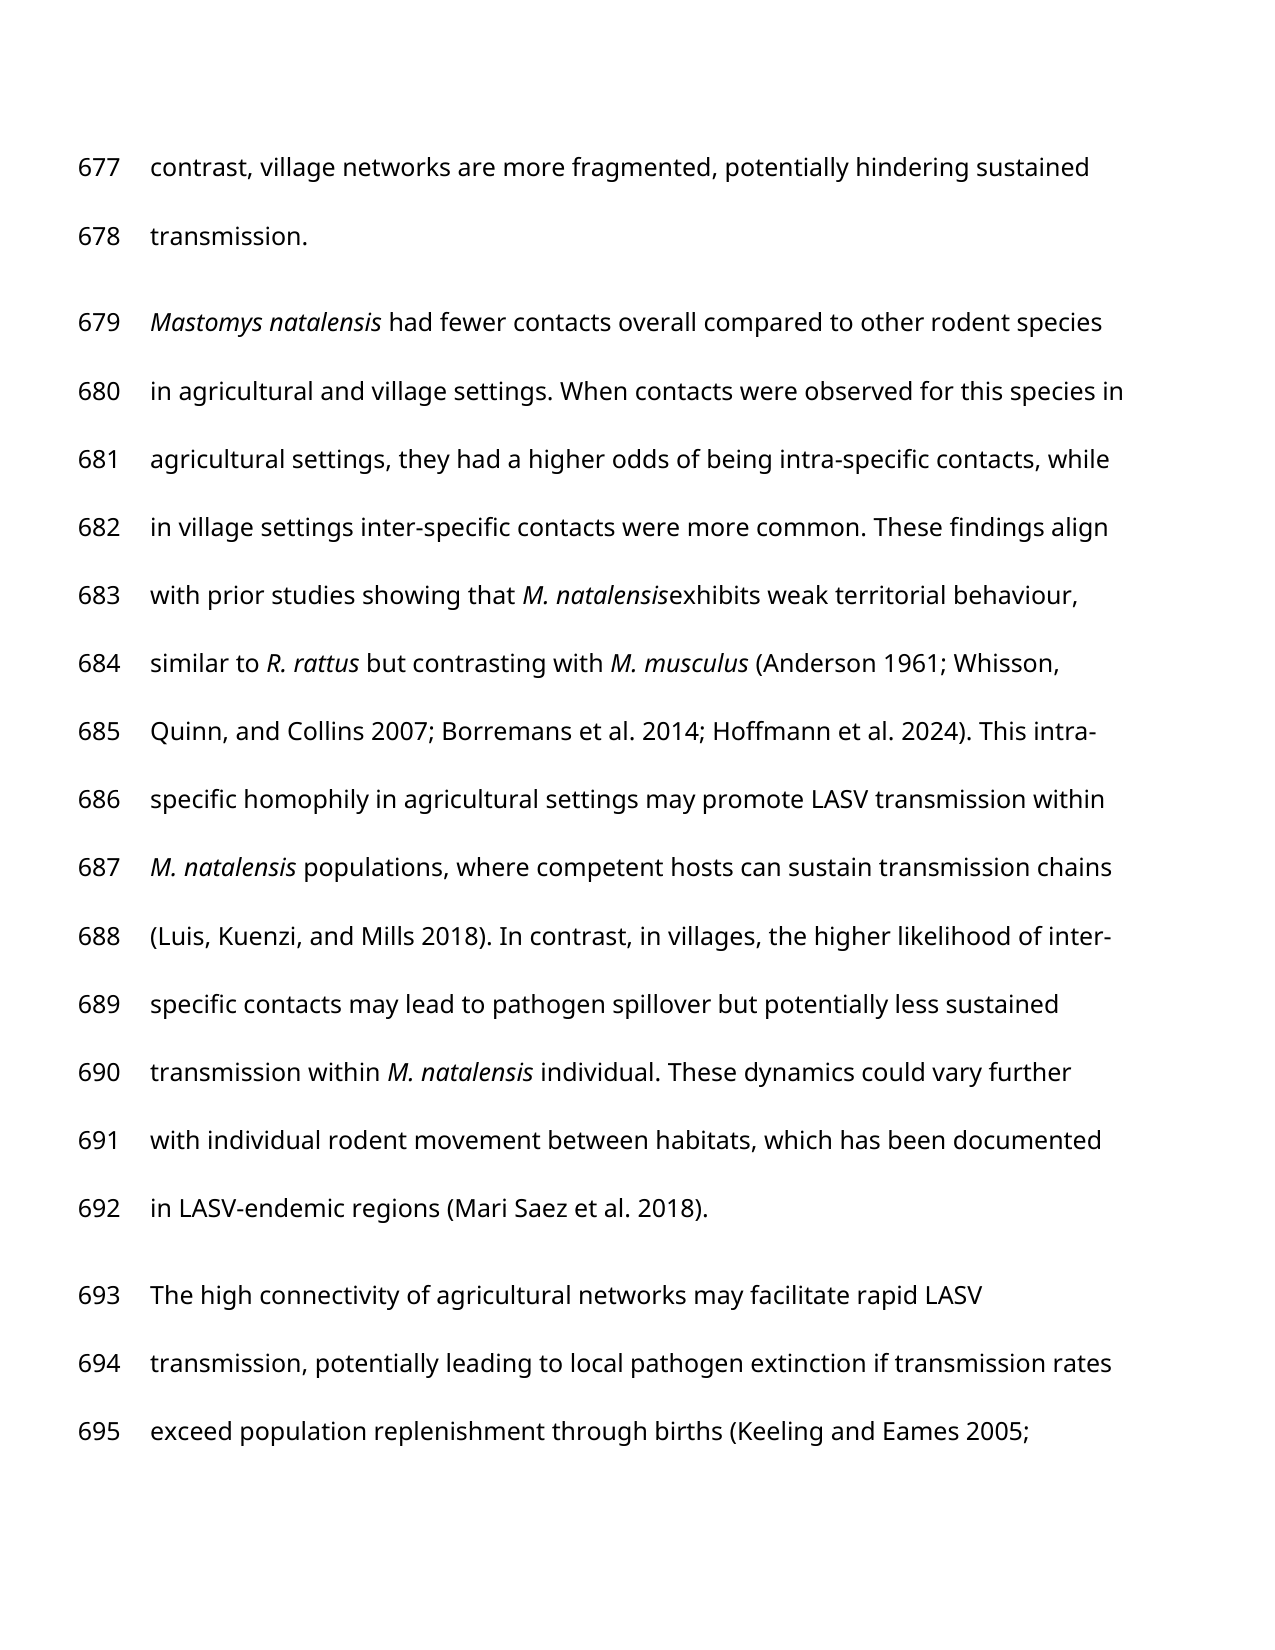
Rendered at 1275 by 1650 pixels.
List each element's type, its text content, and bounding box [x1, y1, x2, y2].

text Mastomys natalensis had fewer contacts overall compared to other rodent species in agricultural and village settings. When contacts were observed for this species in agricultural settings, they had a higher odds of being intra-specific contacts, while in village settings inter-specific contacts were more common. These findings align with prior studies showing that M. natalensisexhibits weak territorial behaviour, similar to R. rattus but contrasting with M. musculus (Anderson 1961; Whisson, Quinn, and Collins 2007; Borremans et al. 2014; Hoffmann et al. 2024). This intra-specific homophily in agricultural settings may promote LASV transmission within M. natalensis populations, where competent hosts can sustain transmission chains (Luis, Kuenzi, and Mills 2018). In contrast, in villages, the higher likelihood of inter-specific contacts may lead to pathogen spillover but potentially less sustained transmission within M. natalensis individual. These dynamics could vary further with individual rodent movement between habitats, which has been documented in LASV-endemic regions (Mari Saez et al. 2018). [150, 305, 1125, 1225]
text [150, 1277, 1125, 1448]
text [150, 150, 1125, 252]
